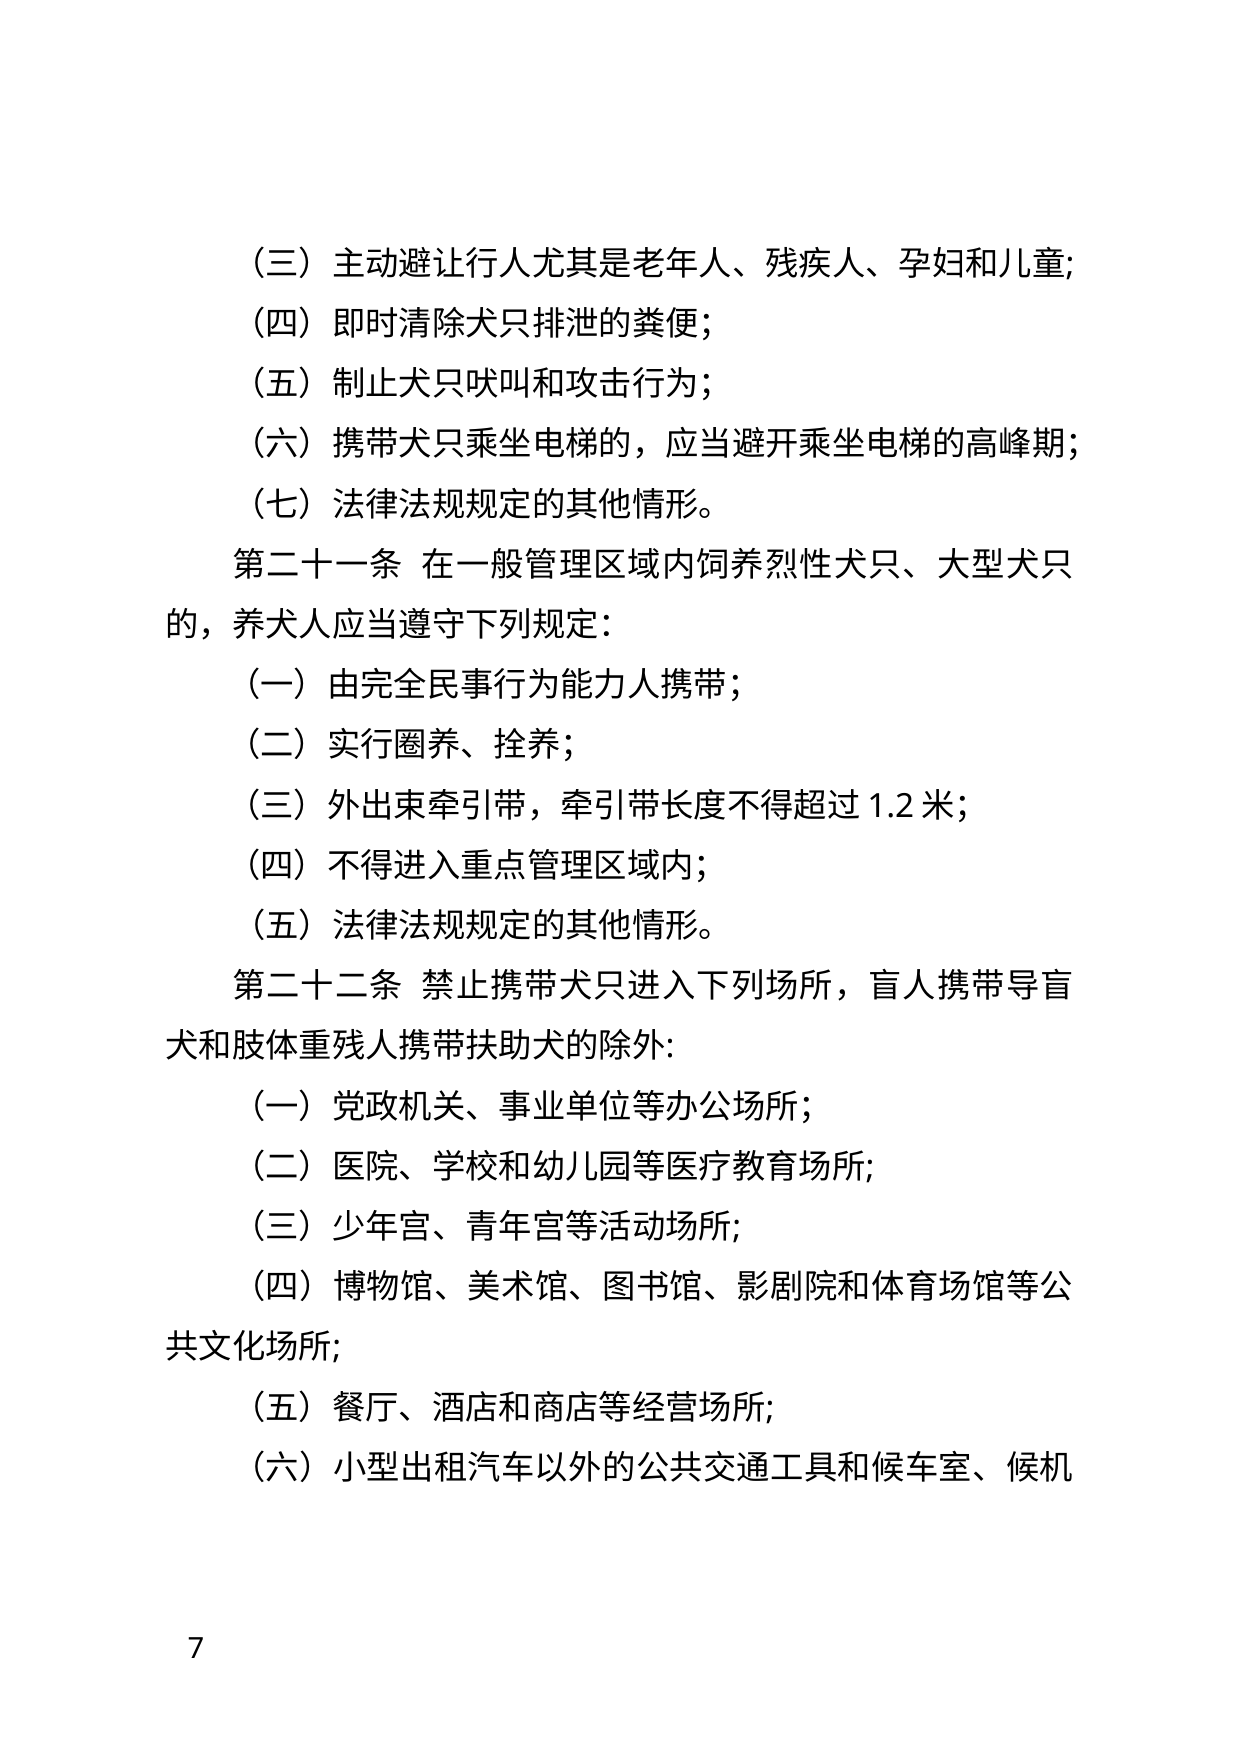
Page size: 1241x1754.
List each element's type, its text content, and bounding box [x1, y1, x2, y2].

text （七）法律法规规定的其他情形。 [165, 468, 1075, 528]
list 党政机关、事业单位等办公场所； [165, 1070, 1075, 1130]
text （三）外出束牵引带，牵引带长度不得超过1.2米； [165, 769, 1075, 829]
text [165, 1431, 1075, 1491]
text （四）即时清除犬只排泄的粪便； [165, 287, 1075, 347]
text （五）制止犬只吠叫和攻击行为； [165, 347, 1075, 408]
text （五）餐厅、酒店和商店等经营场所; [165, 1371, 1075, 1431]
text （五）法律法规规定的其他情形。 [165, 889, 1075, 949]
text （三）少年宫、青年宫等活动场所; [165, 1190, 1075, 1251]
text （四）博物馆、美术馆、图书馆、影剧院和体育场馆等公共文化场所; [165, 1251, 1075, 1371]
text （四）不得进入重点管理区域内； [165, 829, 1075, 889]
text （一）由完全民事行为能力人携带； [165, 648, 1075, 709]
text （三）主动避让行人尤其是老年人、残疾人、孕妇和儿童; [165, 227, 1075, 287]
list 医院、学校和幼儿园等医疗教育场所; [165, 1130, 1075, 1190]
text 第二十一条 在一般管理区域内饲养烈性犬只、大型犬只的，养犬人应当遵守下列规定： [165, 528, 1075, 648]
text （六）携带犬只乘坐电梯的，应当避开乘坐电梯的高峰期； [165, 408, 1075, 468]
text 第二十二条 禁止携带犬只进入下列场所，盲人携带导盲犬和肢体重残人携带扶助犬的除外: [165, 949, 1075, 1070]
text （二）实行圈养、拴养； [165, 709, 1075, 769]
